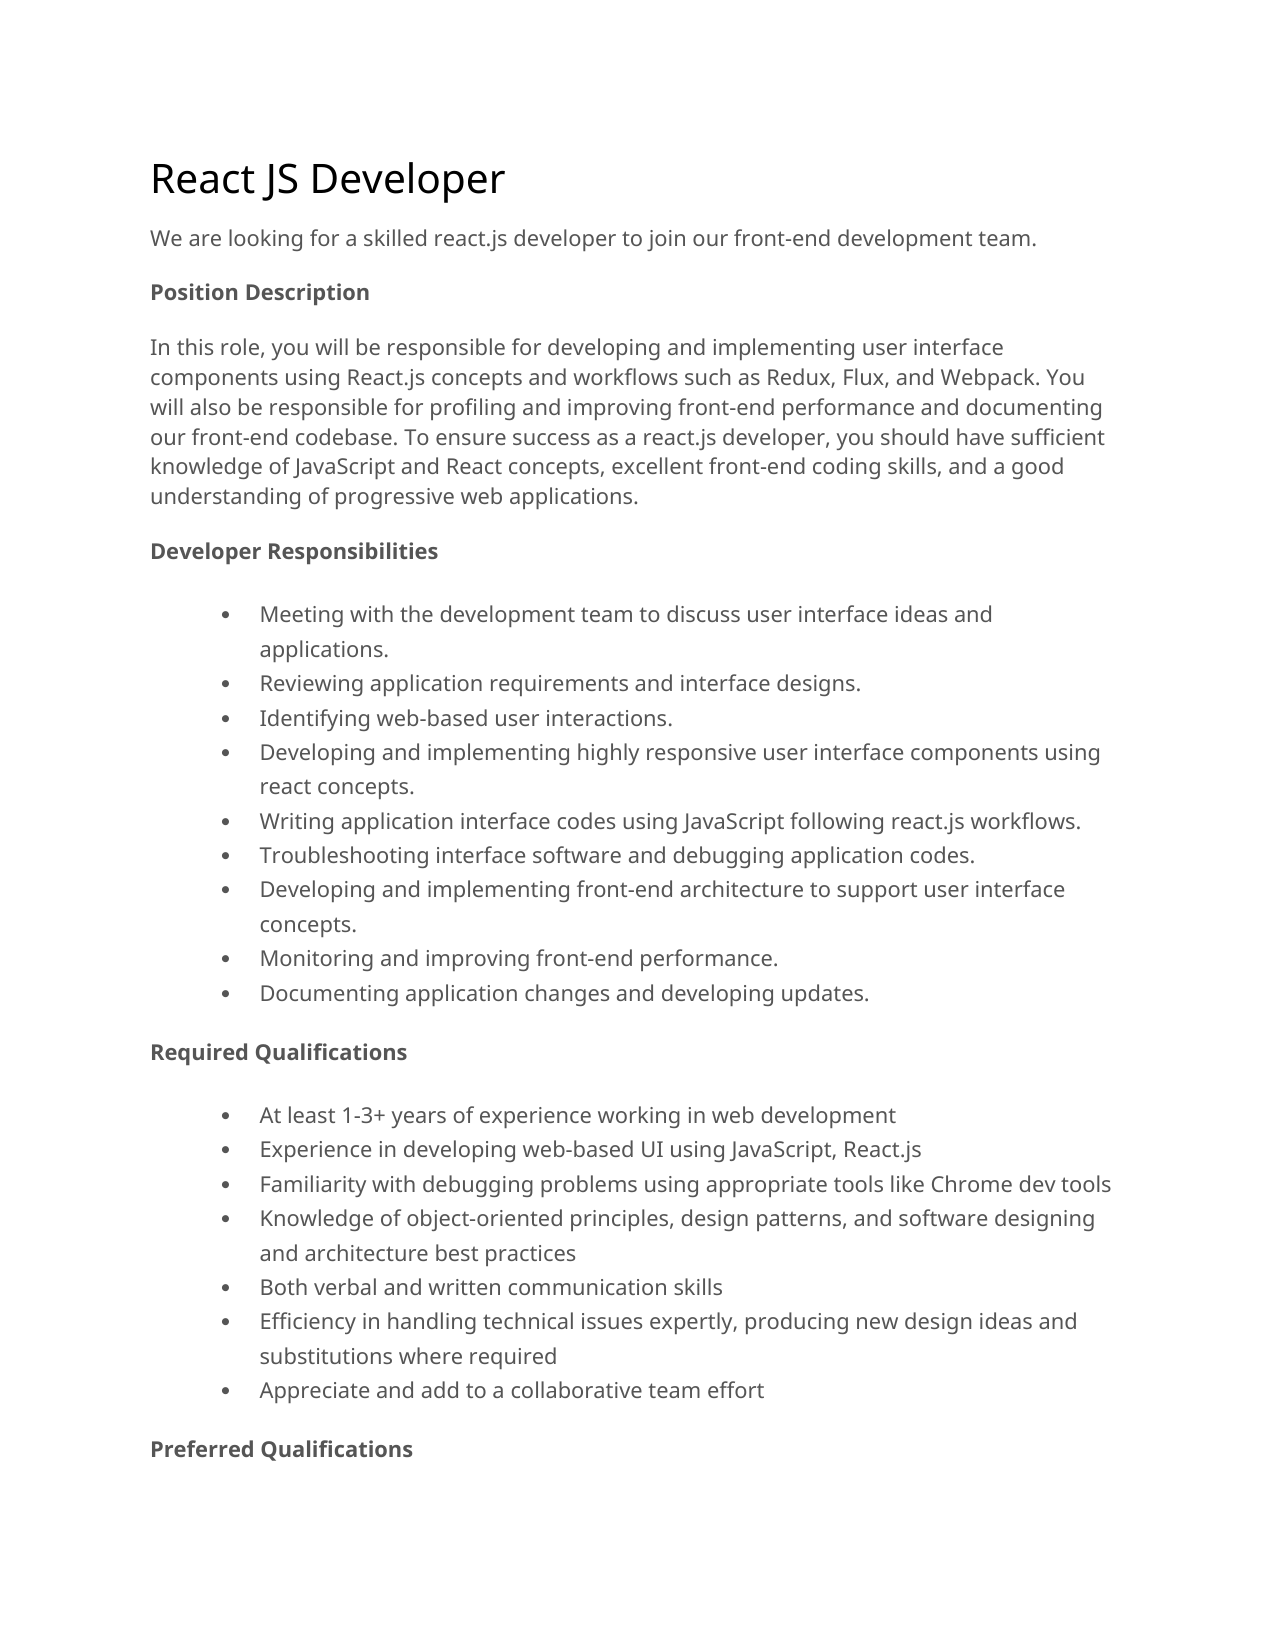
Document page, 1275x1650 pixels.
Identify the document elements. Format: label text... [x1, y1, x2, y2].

list Appreciate and add to a collaborative team effort [222, 1370, 1125, 1405]
text Position Description [150, 277, 1125, 307]
text Preferred Qualifications [150, 1434, 1125, 1464]
list Monitoring and improving front-end performance. [222, 938, 1125, 973]
list Identifying web-based user interactions. [222, 698, 1125, 732]
list Meeting with the development team to discuss user interface ideas and applications. [222, 595, 1125, 663]
list Reviewing application requirements and interface designs. [222, 663, 1125, 698]
list Experience in developing web-based UI using JavaScript, React.js [222, 1130, 1125, 1164]
list Documenting application changes and developing updates. [222, 973, 1125, 1007]
list At least 1-3+ years of experience working in web development [222, 1095, 1125, 1130]
list Developing and implementing front-end architecture to support user interface concepts. [222, 870, 1125, 938]
list Familiarity with debugging problems using appropriate tools like Chrome dev tools [222, 1164, 1125, 1198]
text Developer Responsibilities [150, 536, 1125, 566]
text We are looking for a skilled react.js developer to join our front-end development team. [150, 222, 1125, 252]
list Writing application interface codes using JavaScript following react.js workflows. [222, 801, 1125, 835]
text In this role, you will be responsible for developing and implementing user interface components using React.js concepts and workflows such as Redux, Flux, and Webpack. You will also be responsible for profiling and improving front-end performance and documenting our front-end codebase. To ensure success as a react.js developer, you should have sufficient knowledge of JavaScript and React concepts, excellent front-end coding skills, and a good understanding of progressive web applications. [150, 332, 1125, 511]
text React JS Developer [150, 150, 1125, 205]
list Developing and implementing highly responsive user interface components using react concepts. [222, 732, 1125, 801]
text Required Qualifications [150, 1036, 1125, 1066]
list Efficiency in handling technical issues expertly, producing new design ideas and substitutions where required [222, 1302, 1125, 1370]
list Both verbal and written communication skills [222, 1267, 1125, 1302]
list Knowledge of object-oriented principles, design patterns, and software designing and architecture best practices [222, 1198, 1125, 1267]
list Troubleshooting interface software and debugging application codes. [222, 835, 1125, 870]
